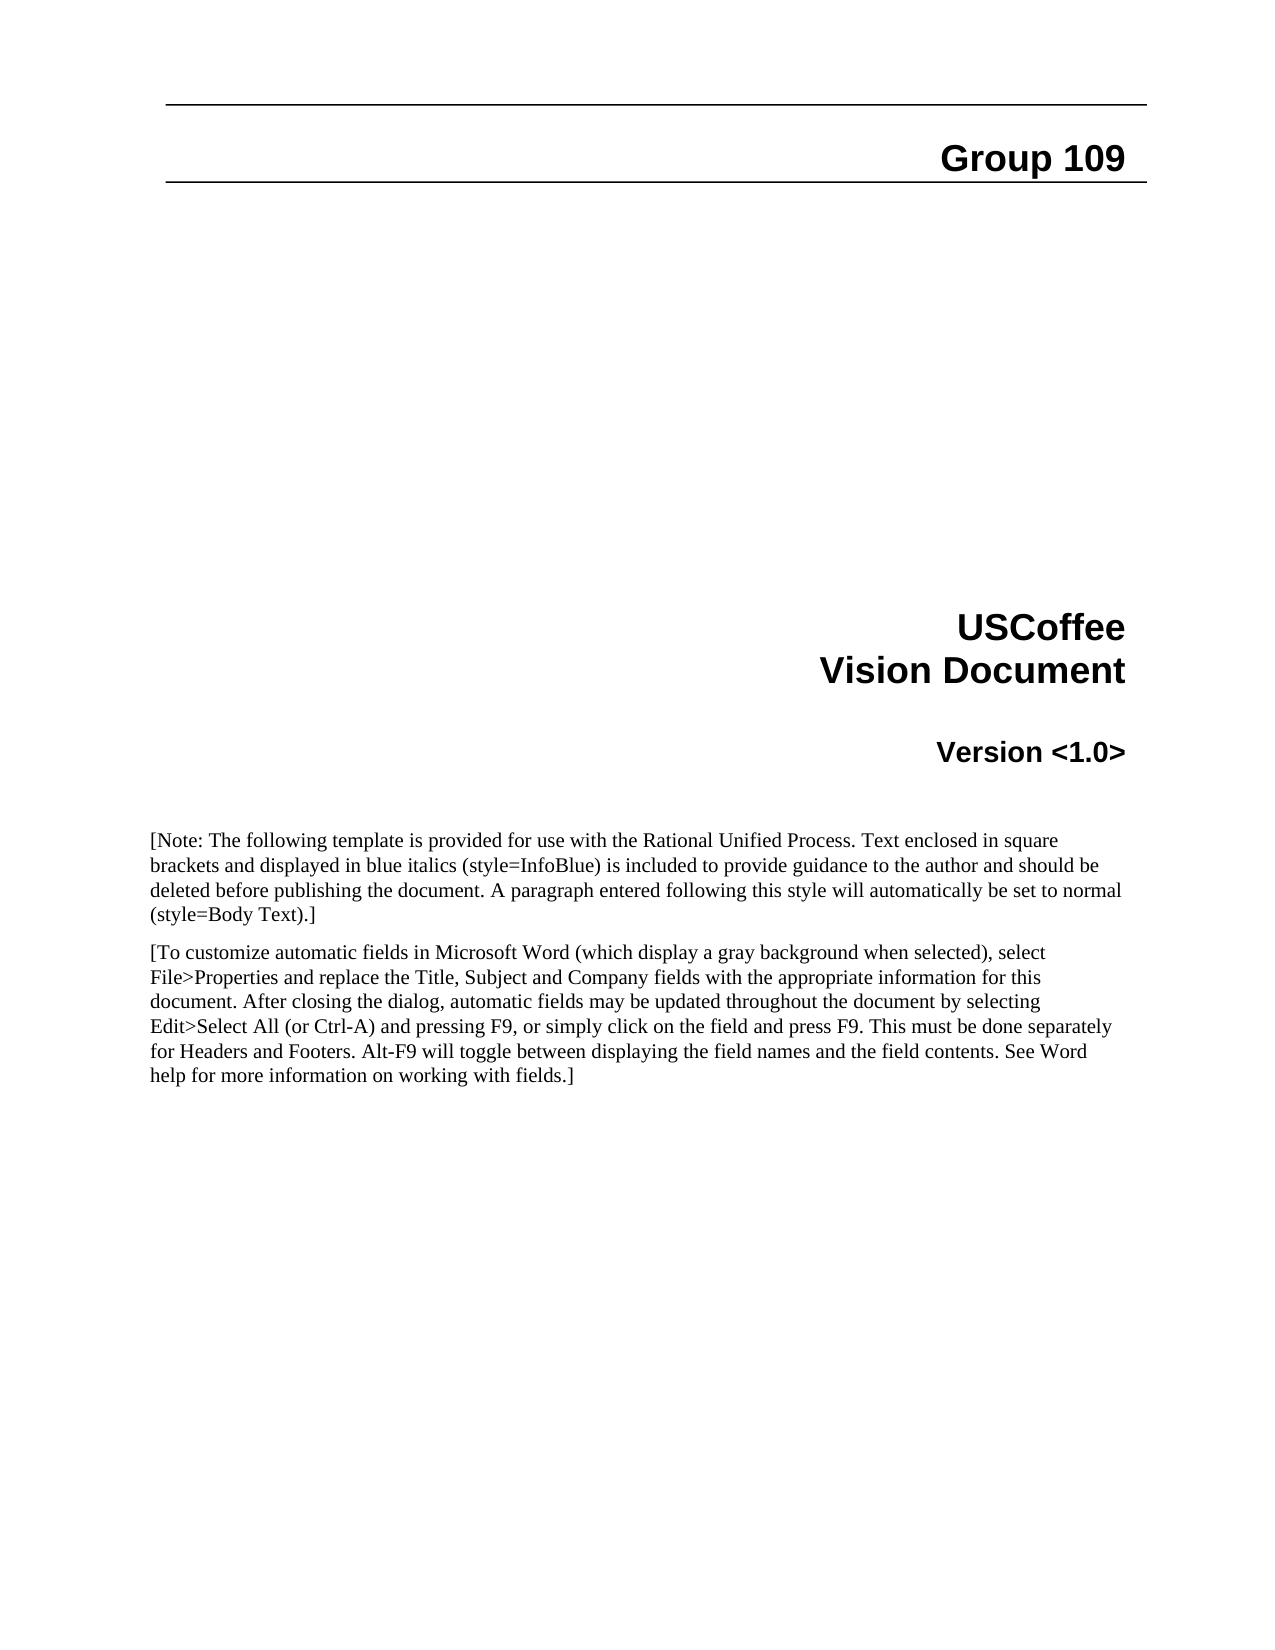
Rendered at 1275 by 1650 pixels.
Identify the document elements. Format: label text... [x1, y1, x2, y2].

text [Note: The following template is provided for use with the Rational Unified Process. Text enclosed in square brackets and displayed in blue italics (style=InfoBlue) is included to provide guidance to the author and should be deleted before publishing the document. A paragraph entered following this style will automatically be set to normal (style=Body Text).] [150, 828, 1122, 926]
text USCoffee Vision Document [819, 606, 1125, 692]
text Version <1.0> [135, 735, 1126, 768]
text [To customize automatic fields in Microsoft Word (which display a gray background when selected), select File>Properties and replace the Title, Subject and Company fields with the appropriate information for this document. After closing the dialog, automatic fields may be updated throughout the document by selecting Edit>Select All (or Ctrl-A) and pressing F9, or simply click on the field and press F9. This must be done separately for Headers and Footers. Alt-F9 will toggle between displaying the field names and the field contents. See Word help for more information on working with fields.] [150, 940, 1122, 1087]
text Group 109 [135, 136, 1125, 179]
